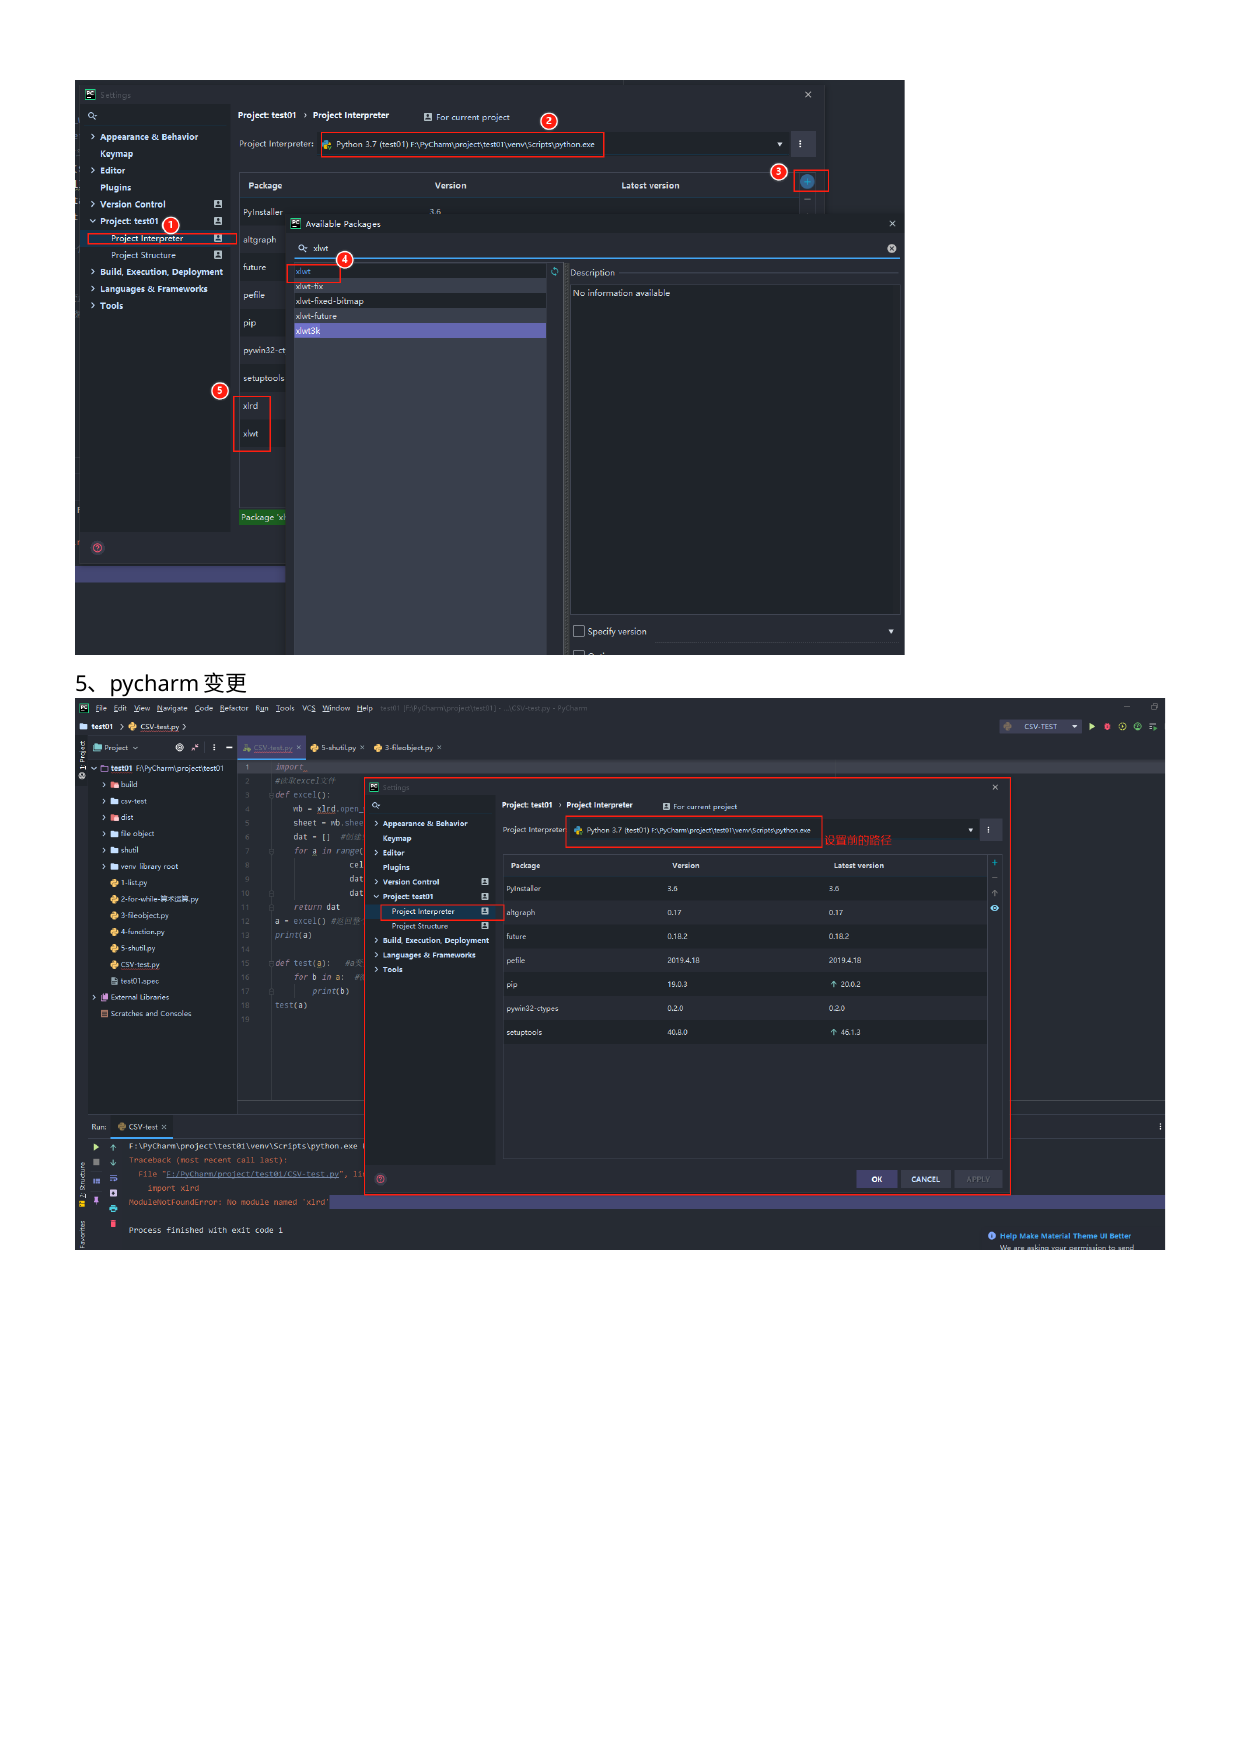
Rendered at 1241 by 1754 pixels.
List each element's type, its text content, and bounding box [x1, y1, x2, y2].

text 5、pycharm变更 [75, 666, 1165, 698]
picture [75, 698, 1166, 1250]
picture [75, 80, 905, 655]
